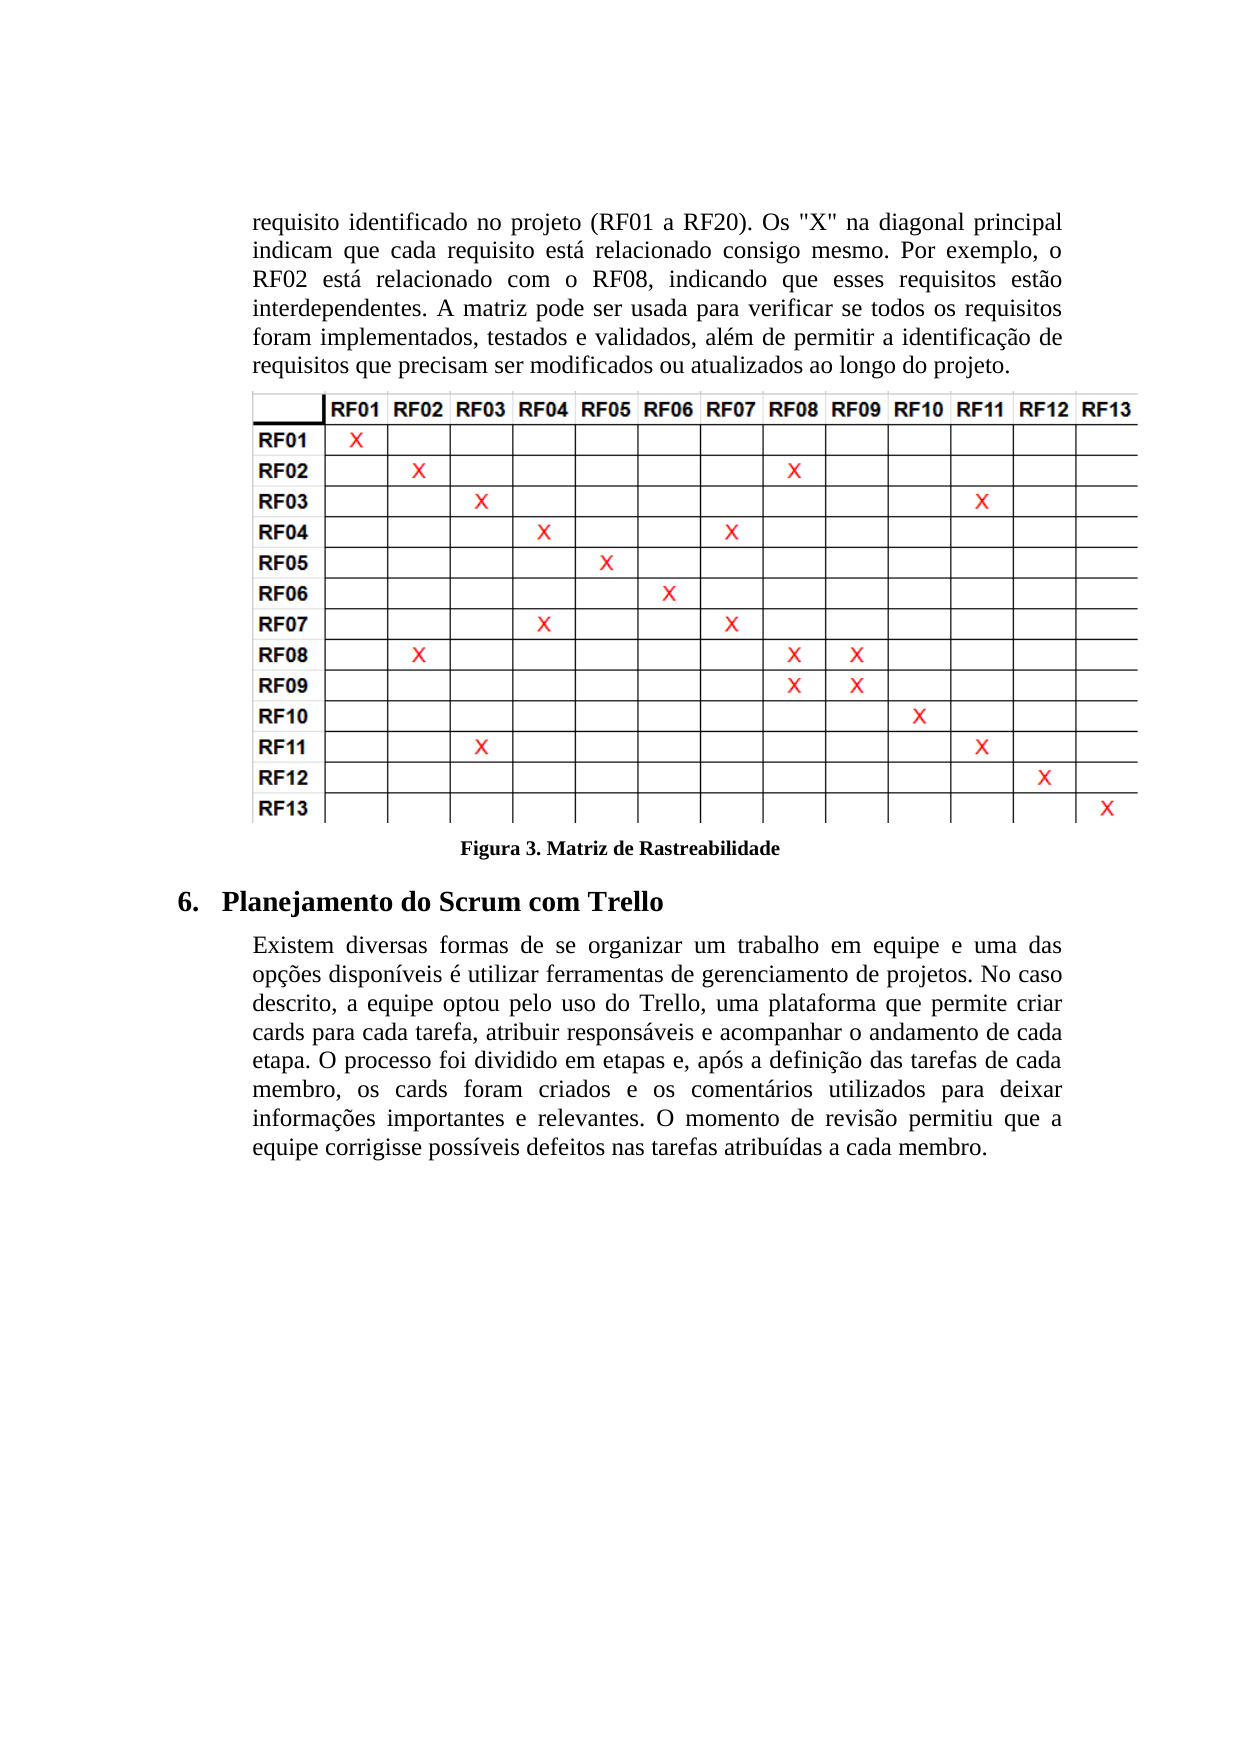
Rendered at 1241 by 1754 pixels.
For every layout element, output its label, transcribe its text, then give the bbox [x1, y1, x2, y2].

text Figura 3. Matriz de Rastreabilidade [224, 836, 1016, 859]
text Existem diversas formas de se organizar um trabalho em equipe e uma das opções disponíveis é utilizar ferramentas de gerenciamento de projetos. No caso descrito, a equipe optou pelo uso do Trello, uma plataforma que permite criar cards para cada tarefa, atribuir responsáveis e acompanhar o andamento de cada etapa. O processo foi dividido em etapas e, após a definição das tarefas de cada membro, os cards foram criados e os comentários utilizados para deixar informações importantes e relevantes. O momento de revisão permitiu que a equipe corrigisse possíveis defeitos nas tarefas atribuídas a cada membro. [252, 931, 1063, 1161]
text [252, 207, 1063, 379]
picture [252, 391, 1138, 823]
subtitle Planejamento do Scrum com Trello [177, 884, 1063, 918]
